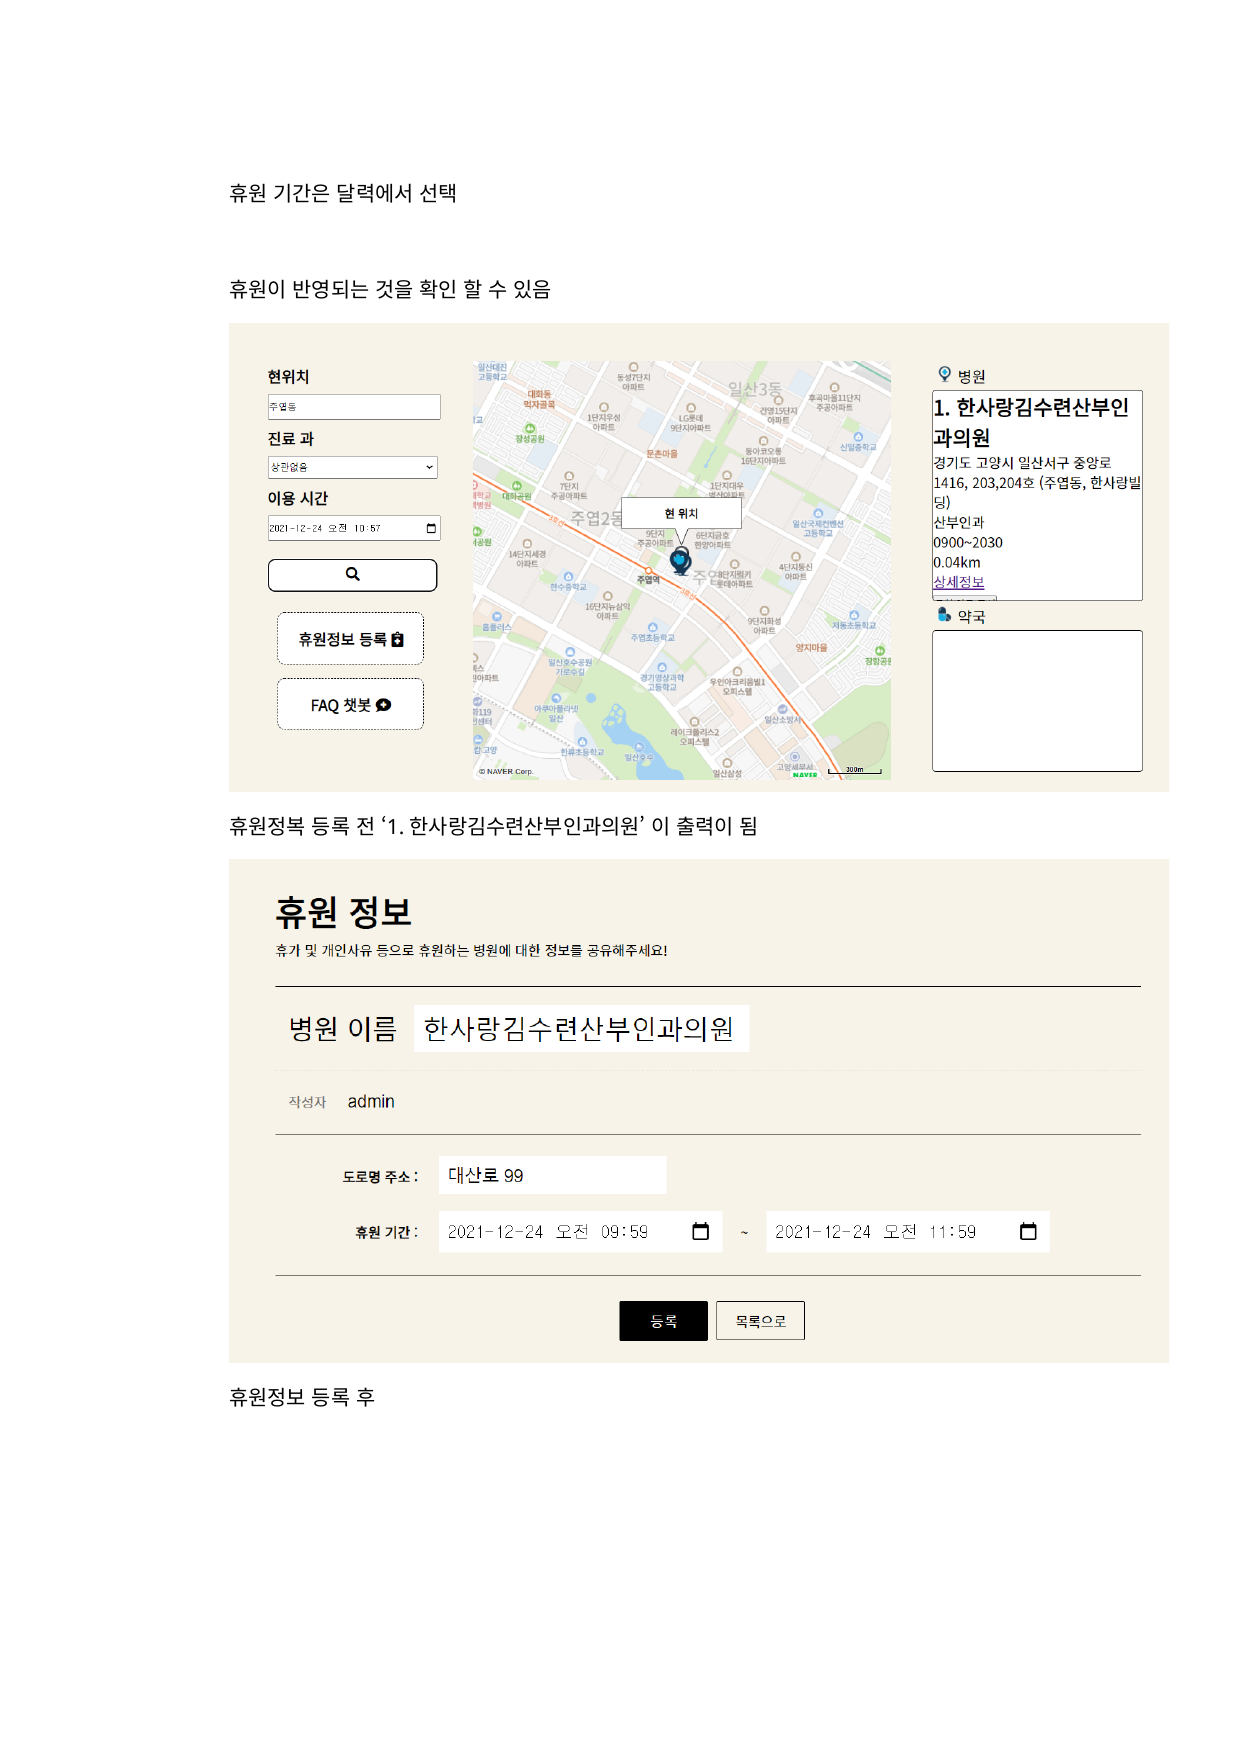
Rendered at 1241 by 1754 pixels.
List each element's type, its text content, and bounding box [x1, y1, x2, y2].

list 휴원정보 등록 후 [229, 1381, 1090, 1412]
list 휴원정복 등록 전 ‘1. 한사랑김수련산부인과의원’ 이 출력이 됨 [229, 810, 1090, 841]
list 휴원 기간은 달력에서 선택 [229, 177, 1090, 207]
picture [229, 323, 1170, 792]
picture [229, 859, 1170, 1363]
list 휴원이 반영되는 것을 확인 할 수 있음 [229, 274, 1090, 304]
